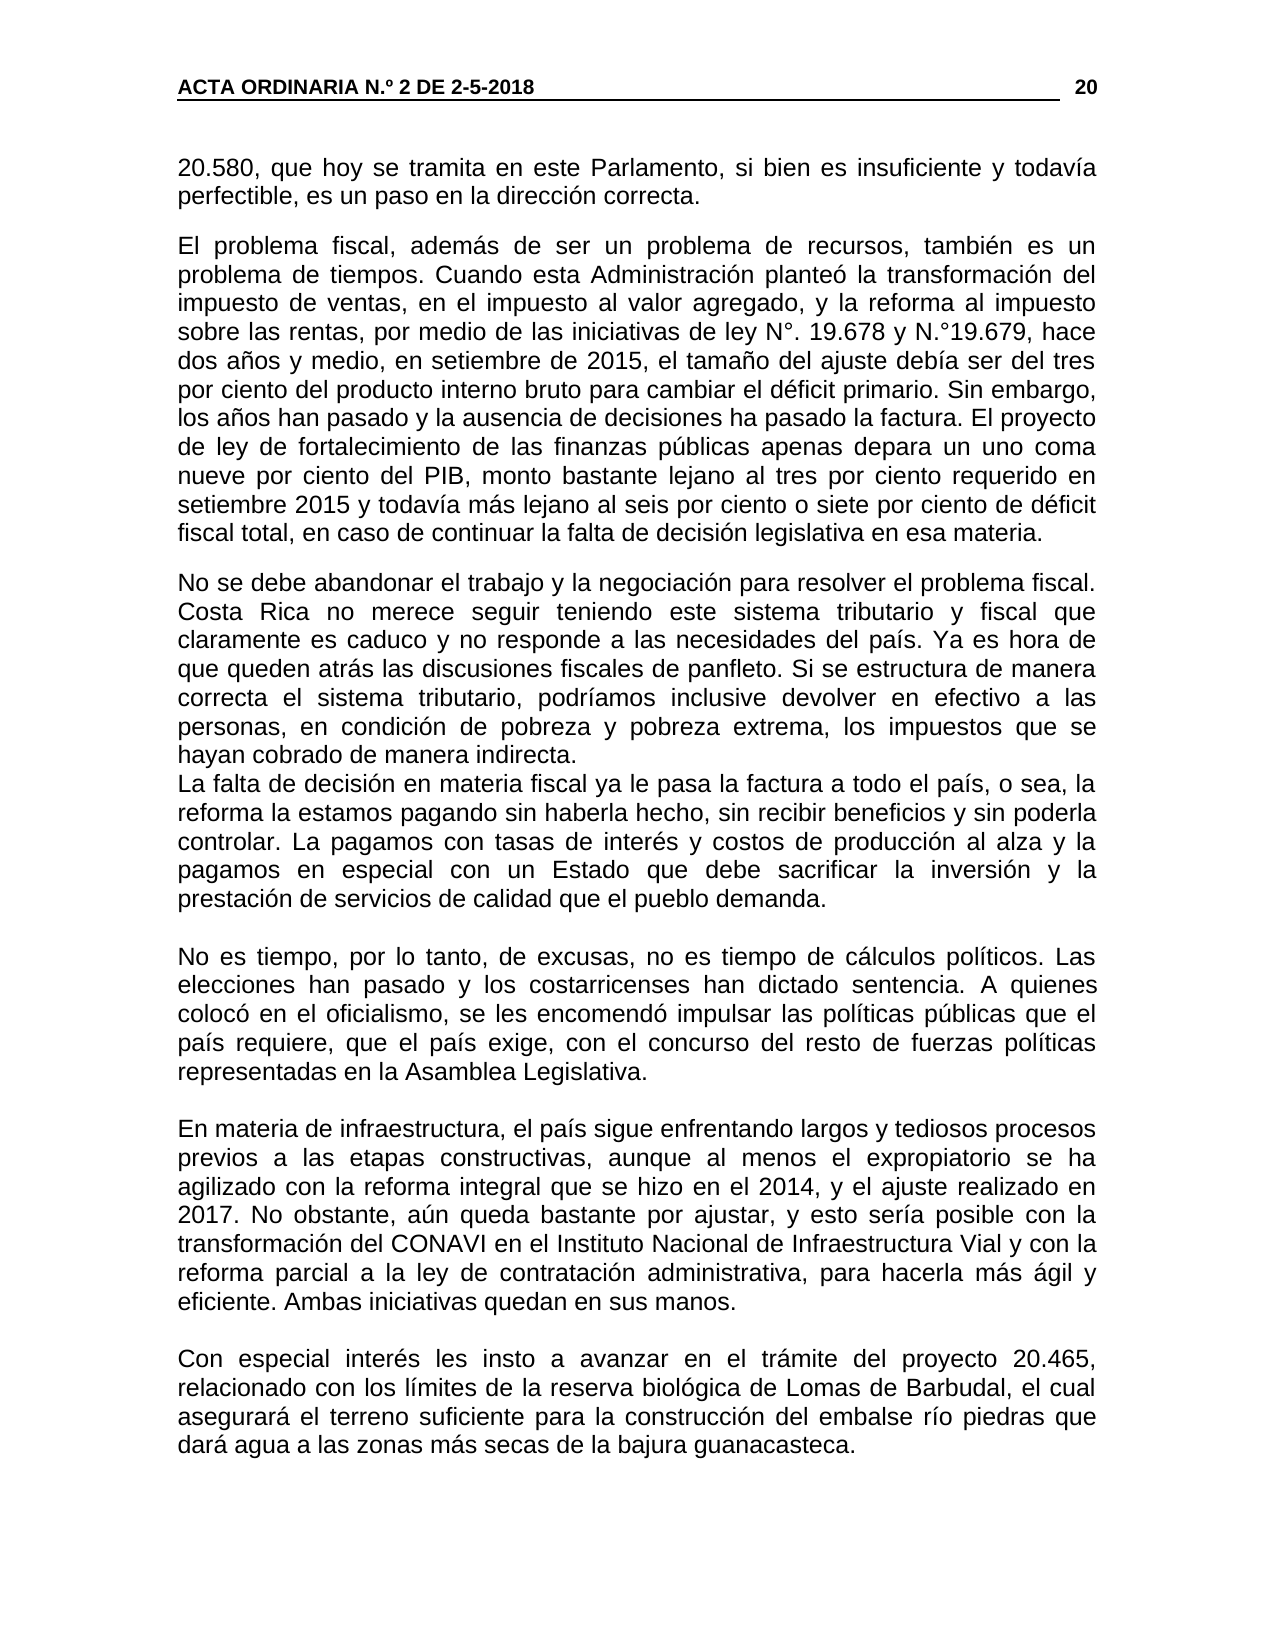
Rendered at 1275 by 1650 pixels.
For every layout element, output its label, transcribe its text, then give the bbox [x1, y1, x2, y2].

text No se debe abandonar el trabajo y la negociación para resolver el problema fiscal. Costa Rica no merece seguir teniendo este sistema tributario y fiscal que claramente es caduco y no responde a las necesidades del país. Ya es hora de que queden atrás las discusiones fiscales de panfleto. Si se estructura de manera correcta el sistema tributario, podríamos inclusive devolver en efectivo a las personas, en condición de pobreza y pobreza extrema, los impuestos que se hayan cobrado de manera indirecta. [177, 568, 1098, 769]
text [177, 153, 1098, 210]
text No es tiempo, por lo tanto, de excusas, no es tiempo de cálculos políticos. Las elecciones han pasado y los costarricenses han dictado sentencia. A quienes colocó en el oficialismo, se les encomendó impulsar las políticas públicas que el país requiere, que el país exige, con el concurso del resto de fuerzas políticas representadas en la Asamblea Legislativa. [177, 942, 1098, 1086]
text En materia de infraestructura, el país sigue enfrentando largos y tediosos procesos previos a las etapas constructivas, aunque al menos el expropiatorio se ha agilizado con la reforma integral que se hizo en el 2014, y el ajuste realizado en 2017. No obstante, aún queda bastante por ajustar, y esto sería posible con la transformación del CONAVI en el Instituto Nacional de Infraestructura Vial y con la reforma parcial a la ley de contratación administrativa, para hacerla más ágil y eficiente. Ambas iniciativas quedan en sus manos. [177, 1114, 1098, 1316]
text El problema fiscal, además de ser un problema de recursos, también es un problema de tiempos. Cuando esta Administración planteó la transformación del impuesto de ventas, en el impuesto al valor agregado, y la reforma al impuesto sobre las rentas, por medio de las iniciativas de ley N°. 19.678 y N.°19.679, hace dos años y medio, en setiembre de 2015, el tamaño del ajuste debía ser del tres por ciento del producto interno bruto para cambiar el déficit primario. Sin embargo, los años han pasado y la ausencia de decisiones ha pasado la factura. El proyecto de ley de fortalecimiento de las finanzas públicas apenas depara un uno coma nueve por ciento del PIB, monto bastante lejano al tres por ciento requerido en setiembre 2015 y todavía más lejano al seis por ciento o siete por ciento de déficit fiscal total, en caso de continuar la falta de decisión legislativa en esa materia. [177, 231, 1098, 547]
text La falta de decisión en materia fiscal ya le pasa la factura a todo el país, o sea, la reforma la estamos pagando sin haberla hecho, sin recibir beneficios y sin poderla controlar. La pagamos con tasas de interés y costos de producción al alza y la pagamos en especial con un Estado que debe sacrificar la inversión y la prestación de servicios de calidad que el pueblo demanda. [177, 769, 1098, 913]
text Con especial interés les insto a avanzar en el trámite del proyecto 20.465, relacionado con los límites de la reserva biológica de Lomas de Barbudal, el cual asegurará el terreno suficiente para la construcción del embalse río piedras que dará agua a las zonas más secas de la bajura guanacasteca. [177, 1344, 1098, 1459]
